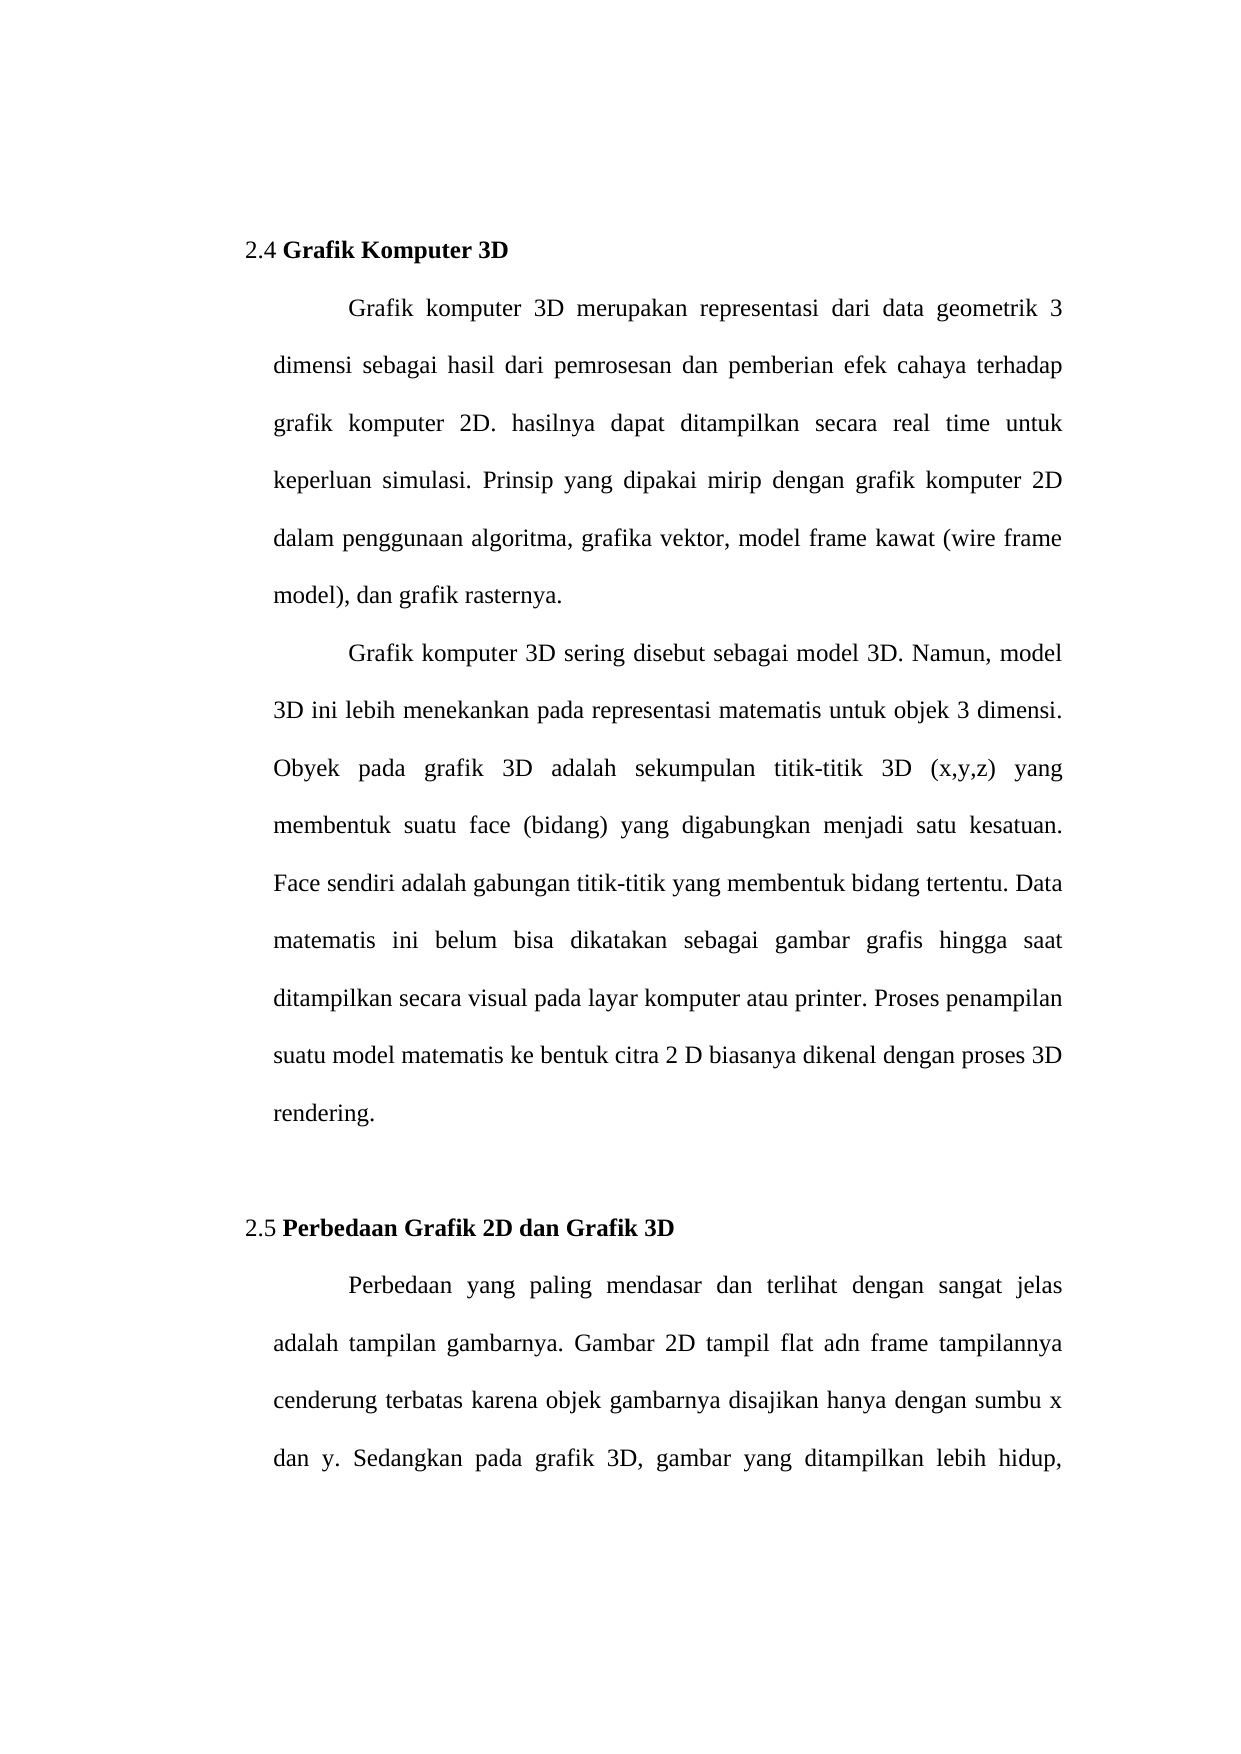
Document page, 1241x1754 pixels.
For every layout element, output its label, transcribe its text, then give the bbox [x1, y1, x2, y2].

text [273, 1271, 1063, 1472]
text Grafik komputer 3D merupakan representasi dari data geometrik 3 dimensi sebagai hasil dari pemrosesan dan pemberian efek cahaya terhadap grafik komputer 2D. hasilnya dapat ditampilkan secara real time untuk keperluan simulasi. Prinsip yang dipakai mirip dengan grafik komputer 2D dalam penggunaan algoritma, grafika vektor, model frame kawat (wire frame model), dan grafik rasternya. [273, 293, 1063, 609]
list Perbedaan Grafik 2D dan Grafik 3D [245, 1213, 1063, 1242]
list Grafik Komputer 3D [245, 236, 1063, 264]
text Grafik komputer 3D sering disebut sebagai model 3D. Namun, model 3D ini lebih menekankan pada representasi matematis untuk objek 3 dimensi. Obyek pada grafik 3D adalah sekumpulan titik-titik 3D (x,y,z) yang membentuk suatu face (bidang) yang digabungkan menjadi satu kesatuan. Face sendiri adalah gabungan titik-titik yang membentuk bidang tertentu. Data matematis ini belum bisa dikatakan sebagai gambar grafis hingga saat ditampilkan secara visual pada layar komputer atau printer. Proses penampilan suatu model matematis ke bentuk citra 2 D biasanya dikenal dengan proses 3D rendering. [273, 638, 1063, 1127]
